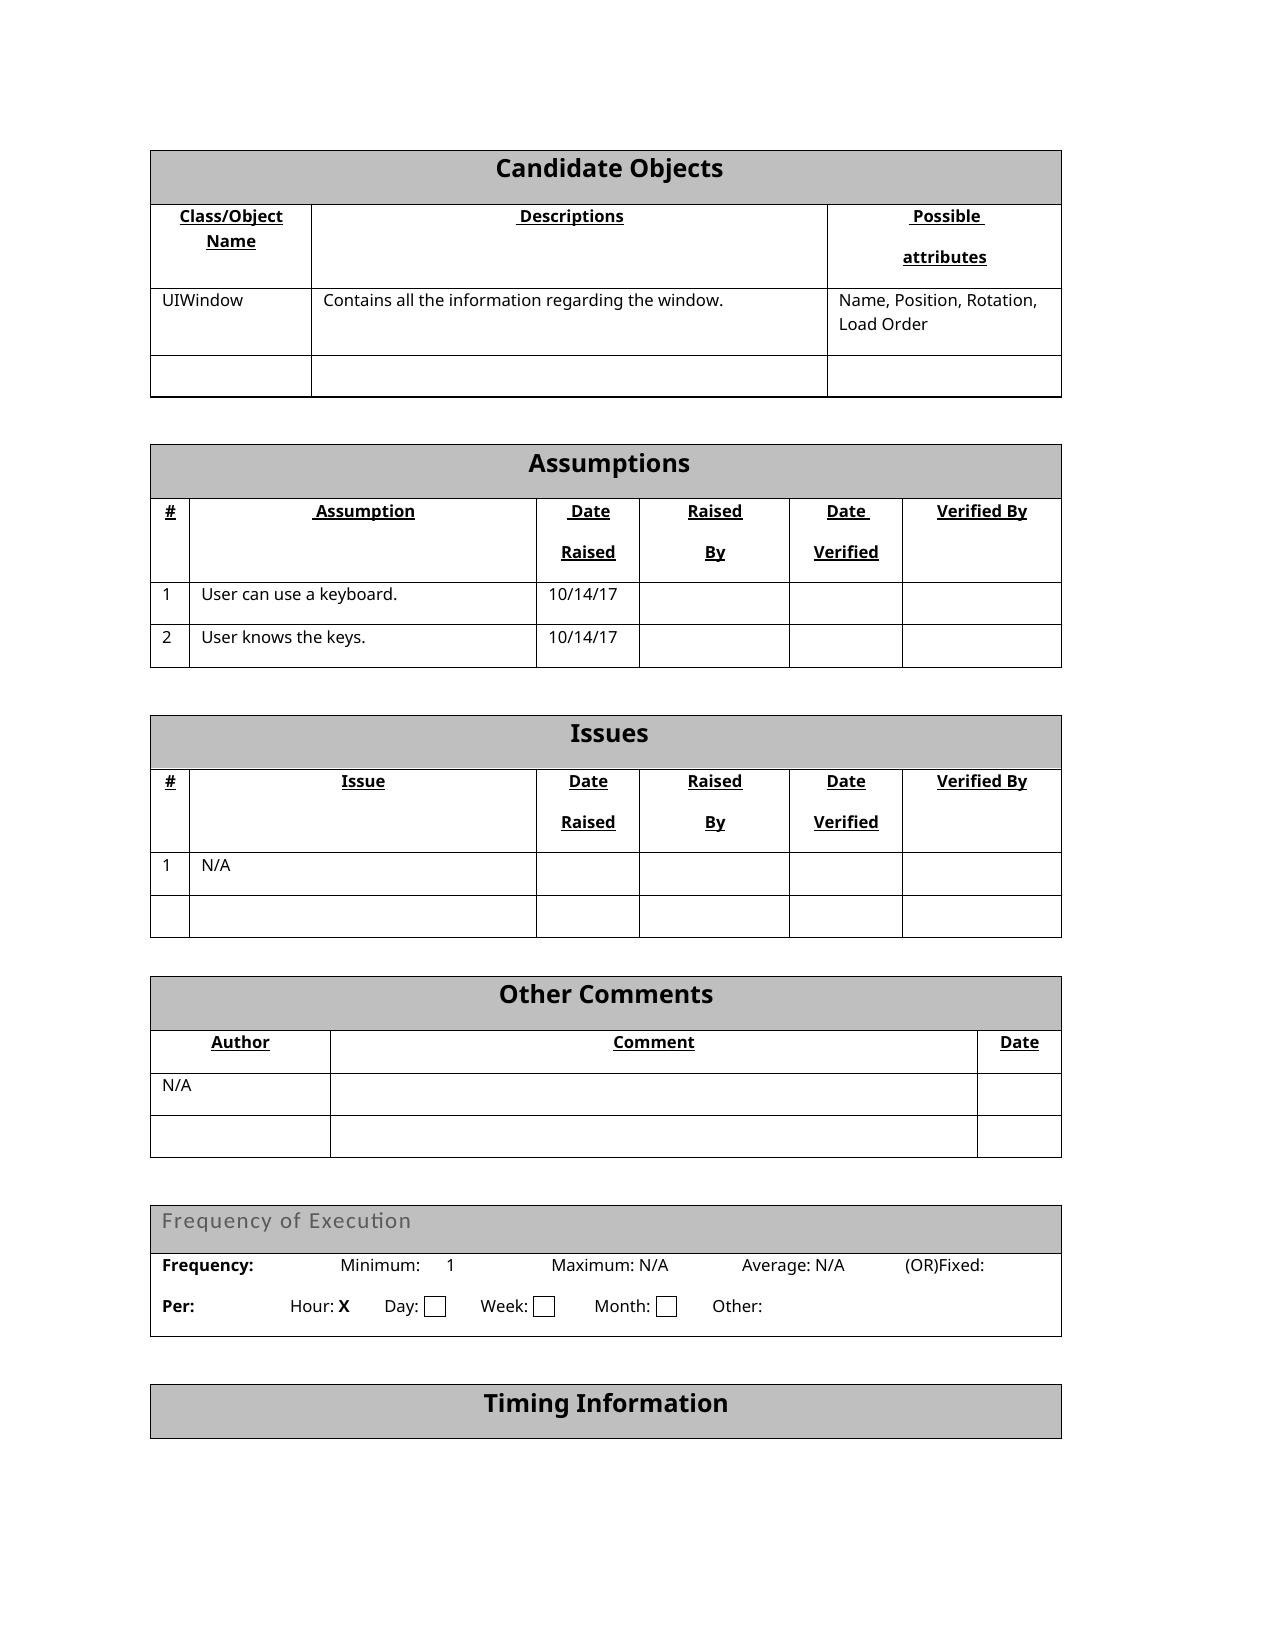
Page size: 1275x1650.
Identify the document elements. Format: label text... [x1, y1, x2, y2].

table_cell [828, 356, 1061, 396]
table_cell Issue [190, 770, 536, 852]
table_cell Verified By [903, 770, 1061, 852]
table_cell Frequency: Minimum: 1 Maximum: N/A Average: N/A (OR)Fixed: Per: Hour: X Day: Week: Month: Other: [151, 1254, 1061, 1336]
table_cell [790, 625, 902, 667]
table_cell Name, Position, Rotation, Load Order [828, 289, 1061, 354]
table_cell [903, 583, 1061, 624]
table_cell [151, 1116, 330, 1157]
table_cell [903, 896, 1061, 937]
table_cell [537, 853, 639, 895]
table_cell N/A [151, 1074, 330, 1115]
table_cell Author [151, 1031, 330, 1072]
table_cell [640, 853, 789, 895]
table_cell 1 [151, 583, 189, 624]
table_cell [790, 853, 902, 895]
table_cell # [151, 499, 189, 582]
table_cell Date Raised [537, 770, 639, 852]
table_cell Assumption [190, 499, 536, 582]
table_cell [537, 896, 639, 937]
table_header Frequency of Execution [151, 1206, 1061, 1253]
table_cell Descriptions [312, 205, 827, 287]
table_cell Verified By [903, 499, 1061, 582]
table_cell 2 [151, 625, 189, 667]
table_cell Date [978, 1031, 1061, 1072]
table_cell 1 [151, 853, 189, 895]
table_cell [190, 896, 536, 937]
table_cell [978, 1116, 1061, 1157]
table_cell [151, 356, 311, 396]
table_cell User knows the keys. [190, 625, 536, 667]
table_cell [640, 896, 789, 937]
table_cell Date Verified [790, 770, 902, 852]
table_cell N/A [190, 853, 536, 895]
table_cell [640, 583, 789, 624]
table_cell [790, 896, 902, 937]
table_cell [978, 1074, 1061, 1115]
table_header Assumptions [151, 445, 1061, 498]
table_cell [903, 853, 1061, 895]
table_cell [151, 896, 189, 937]
table_cell [640, 625, 789, 667]
table_cell Raised By [640, 770, 789, 852]
table_header Other Comments [151, 977, 1061, 1030]
table_cell Contains all the information regarding the window. [312, 289, 827, 354]
table_cell [331, 1074, 977, 1115]
table_cell 10/14/17 [537, 625, 639, 667]
table_cell User can use a keyboard. [190, 583, 536, 624]
table_cell UIWindow [151, 289, 311, 354]
table_cell Date Verified [790, 499, 902, 582]
table_cell Date Raised [537, 499, 639, 582]
table_header Issues [151, 716, 1061, 768]
table_cell [790, 583, 902, 624]
table_cell 10/14/17 [537, 583, 639, 624]
table_header Timing Information [151, 1385, 1061, 1438]
table_cell [903, 625, 1061, 667]
table_cell [331, 1116, 977, 1157]
table_cell [312, 356, 827, 396]
table_cell # [151, 770, 189, 852]
table_cell Possible attributes [828, 205, 1061, 287]
table_cell Class/Object Name [151, 205, 311, 287]
table_cell Comment [331, 1031, 977, 1072]
table_cell Raised By [640, 499, 789, 582]
table_header Candidate Objects [151, 151, 1061, 204]
